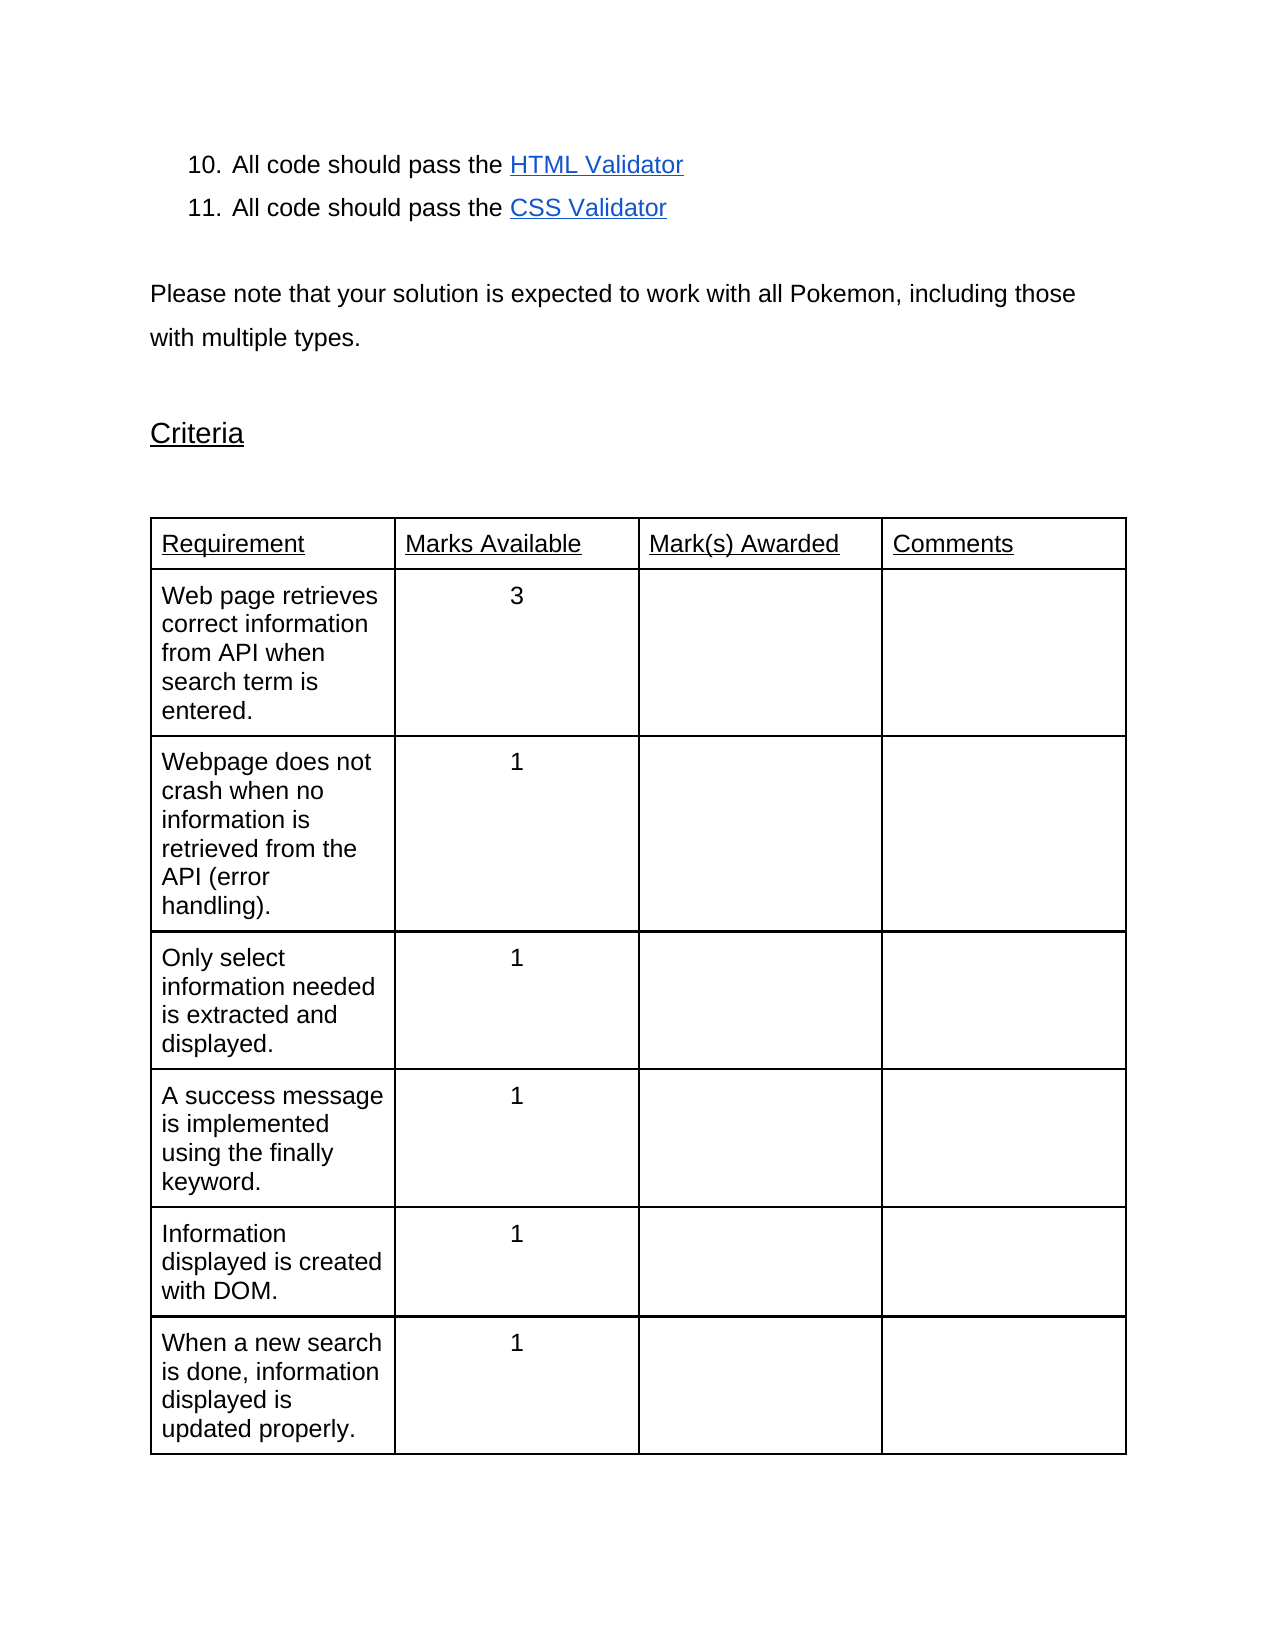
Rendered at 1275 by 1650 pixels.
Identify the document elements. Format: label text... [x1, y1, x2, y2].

table_cell Only select information needed is extracted and displayed. [152, 933, 394, 1068]
table_cell 1 [396, 737, 638, 930]
table_cell 1 [396, 933, 638, 1068]
table_header Requirement [152, 519, 394, 568]
table_cell 1 [396, 1208, 638, 1315]
table_cell [883, 1070, 1125, 1206]
table_cell [883, 1318, 1125, 1453]
table_cell [640, 933, 881, 1068]
table_cell [640, 570, 881, 735]
list All code should pass the HTML Validator [187, 150, 1125, 179]
table_header Mark(s) Awarded [640, 519, 881, 568]
table_cell 3 [396, 570, 638, 735]
table_cell 1 [396, 1318, 638, 1453]
table_cell [883, 737, 1125, 930]
table_cell [640, 1318, 881, 1453]
table_header Marks Available [396, 519, 638, 568]
table_cell [883, 1208, 1125, 1315]
text Please note that your solution is expected to work with all Pokemon, including those with multiple types. [150, 279, 1125, 351]
table_cell [883, 570, 1125, 735]
table_cell 1 [396, 1070, 638, 1206]
table_cell A success message is implemented using the finally keyword. [152, 1070, 394, 1206]
table_header Comments [883, 519, 1125, 568]
table_cell [640, 1208, 881, 1315]
table_cell [640, 737, 881, 930]
table_cell Webpage does not crash when no information is retrieved from the API (error handling). [152, 737, 394, 930]
list All code should pass the CSS Validator [187, 193, 1125, 222]
text Criteria [150, 416, 1125, 449]
table_cell When a new search is done, information displayed is updated properly. [152, 1318, 394, 1453]
table_cell Web page retrieves correct information from API when search term is entered. [152, 570, 394, 735]
table_cell [883, 933, 1125, 1068]
table_cell [640, 1070, 881, 1206]
table_cell Information displayed is created with DOM. [152, 1208, 394, 1315]
